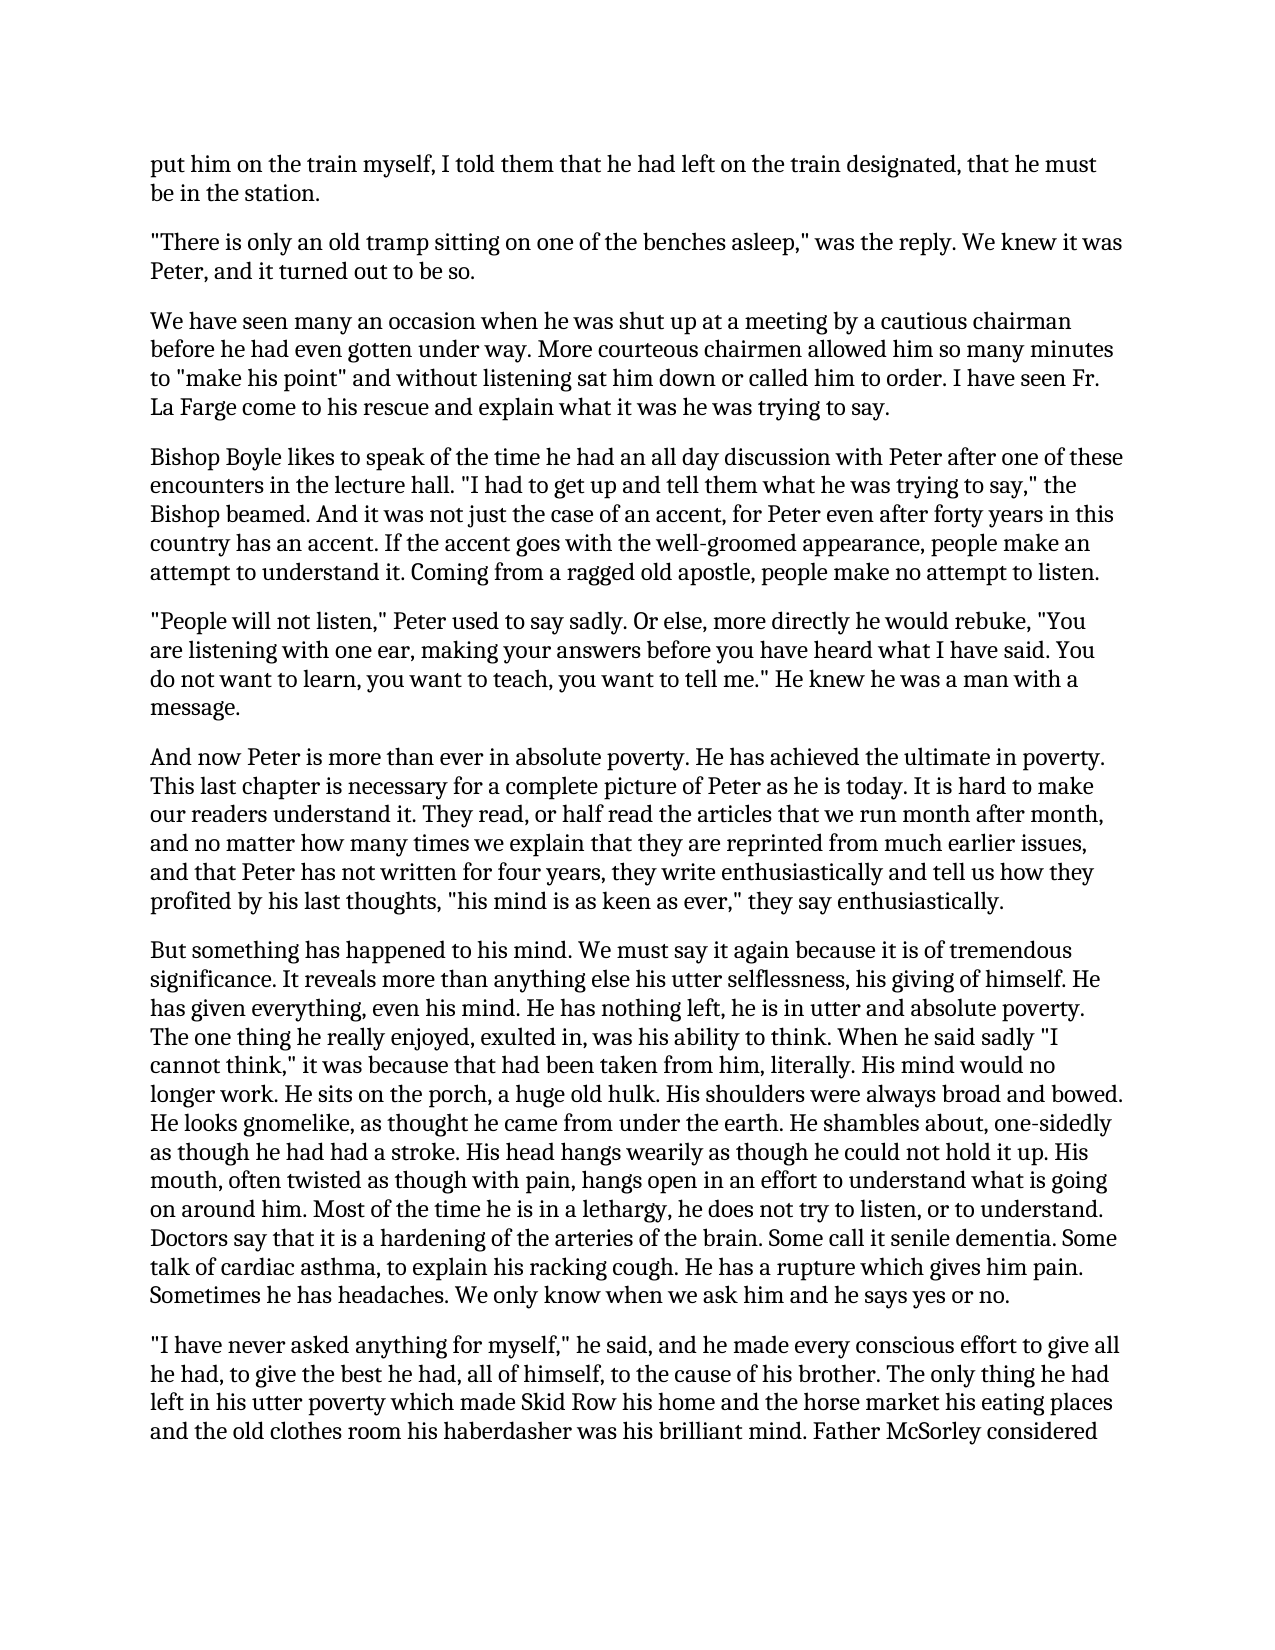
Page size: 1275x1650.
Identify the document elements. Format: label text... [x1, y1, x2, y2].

text But something has happened to his mind. We must say it again because it is of tremendous significance. It reveals more than anything else his utter selflessness, his giving of himself. He has given everything, even his mind. He has nothing left, he is in utter and absolute poverty. The one thing he really enjoyed, exulted in, was his ability to think. When he said sadly "I cannot think," it was because that had been taken from him, literally. His mind would no longer work. He sits on the porch, a huge old hulk. His shoulders were always broad and bowed. He looks gnomelike, as thought he came from under the earth. He shambles about, one-sidedly as though he had had a stroke. His head hangs wearily as though he could not hold it up. His mouth, often twisted as though with pain, hangs open in an effort to understand what is going on around him. Most of the time he is in a lethargy, he does not try to listen, or to understand. Doctors say that it is a hardening of the arteries of the brain. Some call it senile dementia. Some talk of cardiac asthma, to explain his racking cough. He has a rupture which gives him pain. Sometimes he has headaches. We only know when we ask him and he says yes or no. [150, 936, 1125, 1310]
text We have seen many an occasion when he was shut up at a meeting by a cautious chairman before he had even gotten under way. More courteous chairmen allowed him so many minutes to "make his point" and without listening sat him down or called him to order. I have seen Fr. La Farge come to his rescue and explain what it was he was trying to say. [150, 307, 1125, 422]
text "There is only an old tramp sitting on one of the benches asleep," was the reply. We knew it was Peter, and it turned out to be so. [150, 228, 1125, 286]
text "People will not listen," Peter used to say sadly. Or else, more directly he would rebuke, "You are listening with one ear, making your answers before you have heard what I have said. You do not want to learn, you want to teach, you want to tell me." He knew he was a man with a message. [150, 607, 1125, 722]
text Bishop Boyle likes to speak of the time he had an all day discussion with Peter after one of these encounters in the lecture hall. "I had to get up and tell them what he was trying to say," the Bishop beamed. And it was not just the case of an accent, for Peter even after forty years in this country has an accent. If the accent goes with the well-groomed appearance, people make an attempt to understand it. Coming from a ragged old apostle, people make no attempt to listen. [150, 442, 1125, 586]
text And now Peter is more than ever in absolute poverty. He has achieved the ultimate in poverty. This last chapter is necessary for a complete picture of Peter as he is today. It is hard to make our readers understand it. They read, or half read the articles that we run month after month, and no matter how many times we explain that they are reprinted from much earlier issues, and that Peter has not written for four years, they write enthusiastically and tell us how they profited by his last thoughts, "his mind is as keen as ever," they say enthusiastically. [150, 743, 1125, 915]
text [150, 150, 1125, 207]
